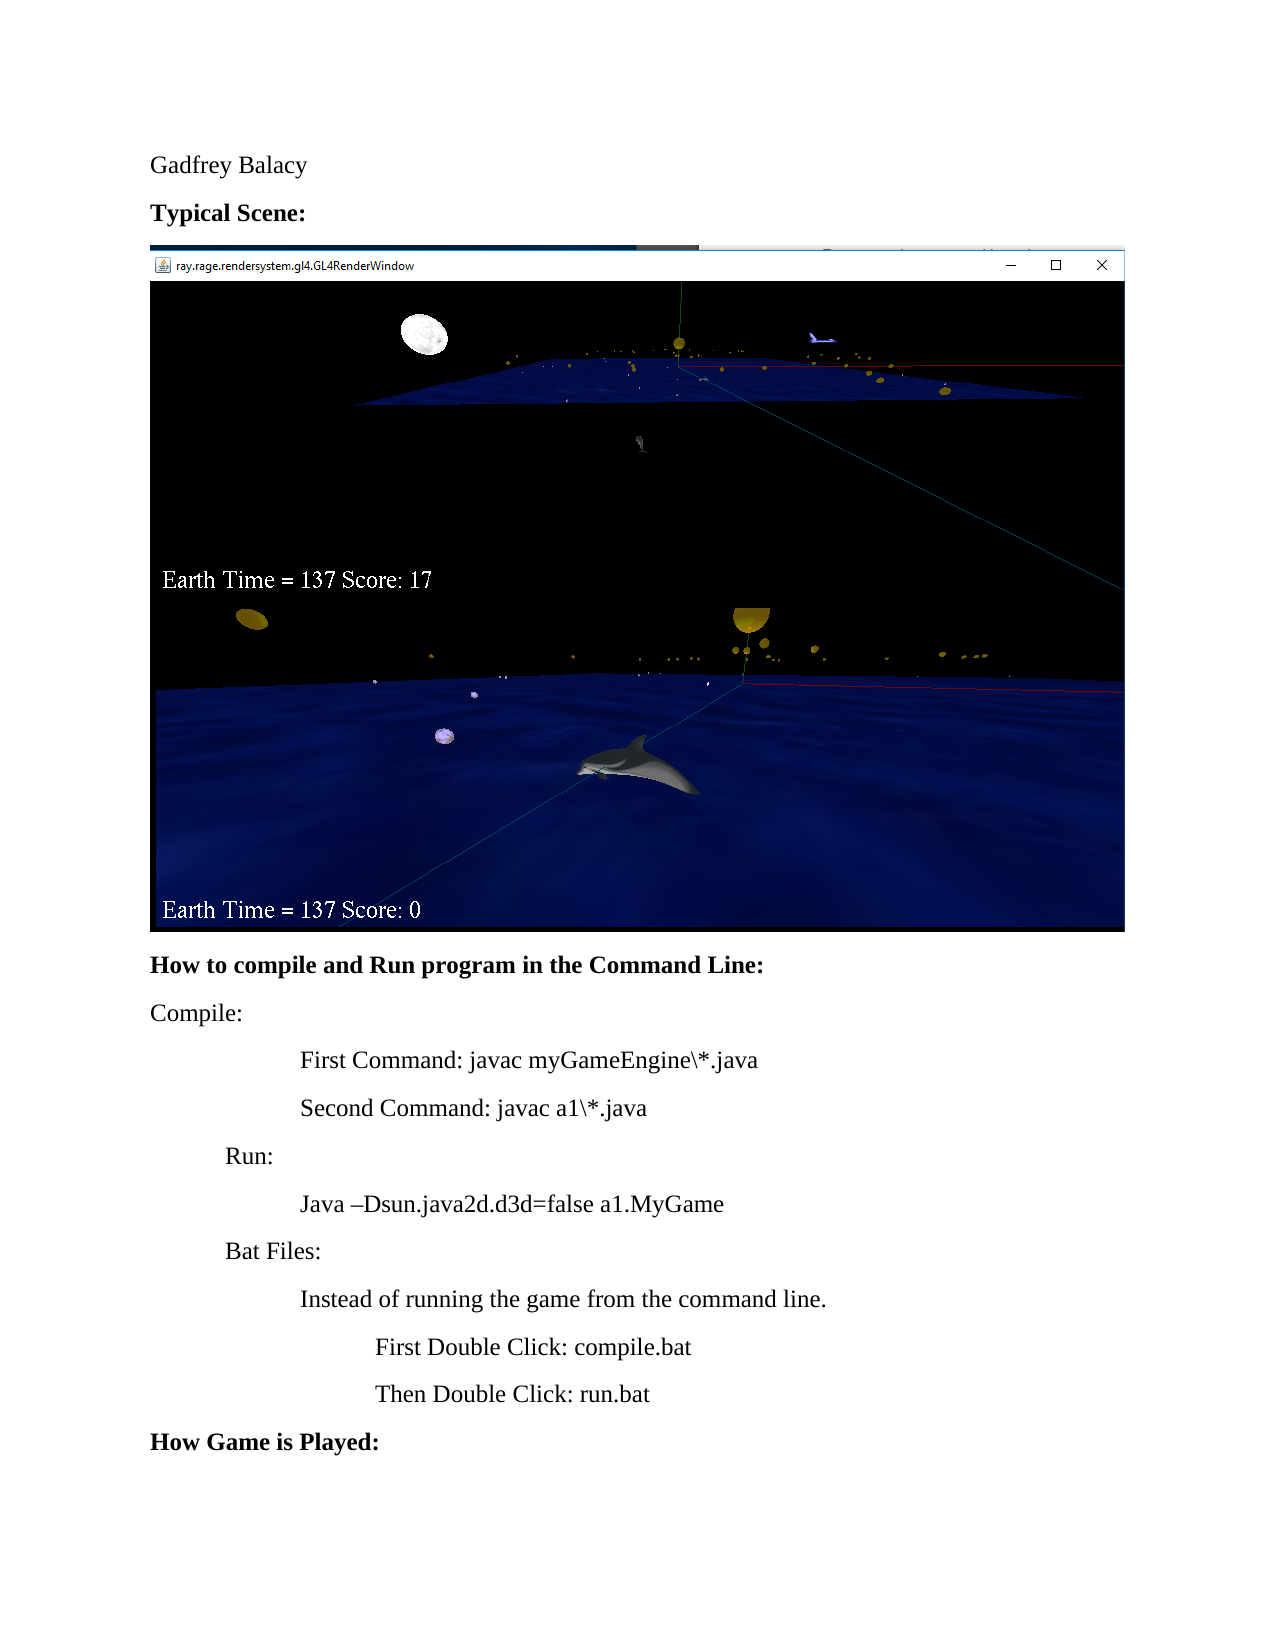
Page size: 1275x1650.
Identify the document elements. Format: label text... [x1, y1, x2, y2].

picture [150, 245, 1125, 932]
text Compile: [150, 998, 1125, 1027]
text Java –Dsun.java2d.d3d=false a1.MyGame [150, 1189, 1125, 1217]
text Instead of running the game from the command line. [150, 1284, 1125, 1313]
text Bat Files: [150, 1236, 1125, 1265]
text Typical Scene: [150, 198, 1125, 226]
text Gadfrey Balacy [150, 150, 1125, 179]
text How to compile and Run program in the Command Line: [150, 950, 1125, 979]
text How Game is Played: [150, 1427, 1125, 1456]
text First Double Click: compile.bat [150, 1332, 1125, 1361]
text First Command: javac myGameEngine\*.java [225, 1046, 1125, 1074]
text Run: [150, 1141, 1125, 1170]
text Then Double Click: run.bat [150, 1379, 1125, 1408]
text Second Command: javac a1\*.java [225, 1093, 1125, 1122]
